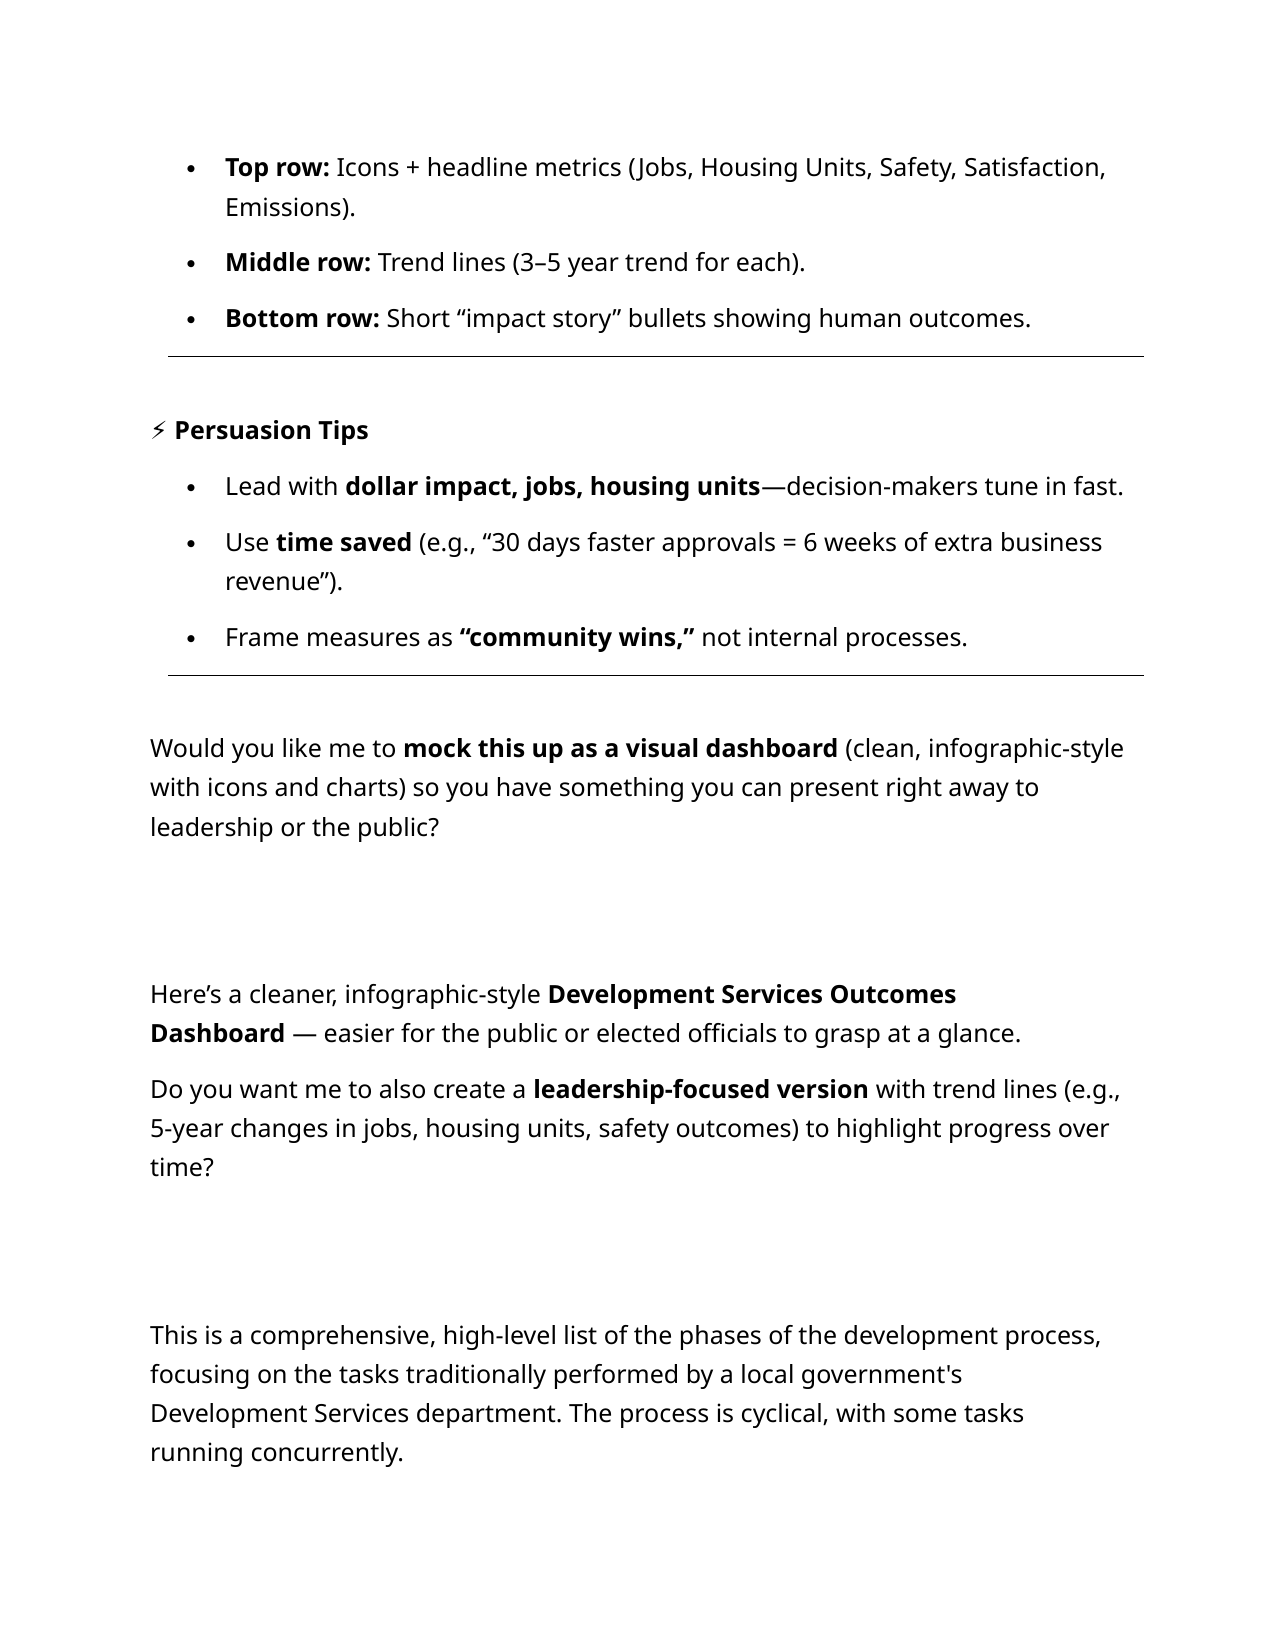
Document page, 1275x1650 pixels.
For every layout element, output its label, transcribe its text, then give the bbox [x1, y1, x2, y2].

text Do you want me to also create a leadership-focused version with trend lines (e.g., 5-year changes in jobs, housing units, safety outcomes) to highlight progress over time? [150, 1072, 1125, 1184]
text ⚡ Persuasion Tips [150, 412, 1125, 447]
list Lead with dollar impact, jobs, housing units—decision-makers tune in fast. [187, 468, 1125, 502]
list Middle row: Trend lines (3–5 year trend for each). [187, 245, 1125, 279]
text Here’s a cleaner, infographic-style Development Services Outcomes Dashboard — easier for the public or elected officials to grasp at a glance. [150, 977, 1125, 1050]
text This is a comprehensive, high-level list of the phases of the development process, focusing on the tasks traditionally performed by a local government's Development Services department. The process is cyclical, with some tasks running concurrently. [150, 1317, 1125, 1469]
list Frame measures as “community wins,” not internal processes. [187, 619, 1125, 653]
list Top row: Icons + headline metrics (Jobs, Housing Units, Safety, Satisfaction, Emissions). [187, 150, 1125, 223]
list Use time saved (e.g., “30 days faster approvals = 6 weeks of extra business revenue”). [187, 524, 1125, 597]
text Would you like me to mock this up as a visual dashboard (clean, infographic-style with icons and charts) so you have something you can present right away to leadership or the public? [150, 731, 1125, 843]
list Bottom row: Short “impact story” bullets showing human outcomes. [187, 301, 1125, 335]
